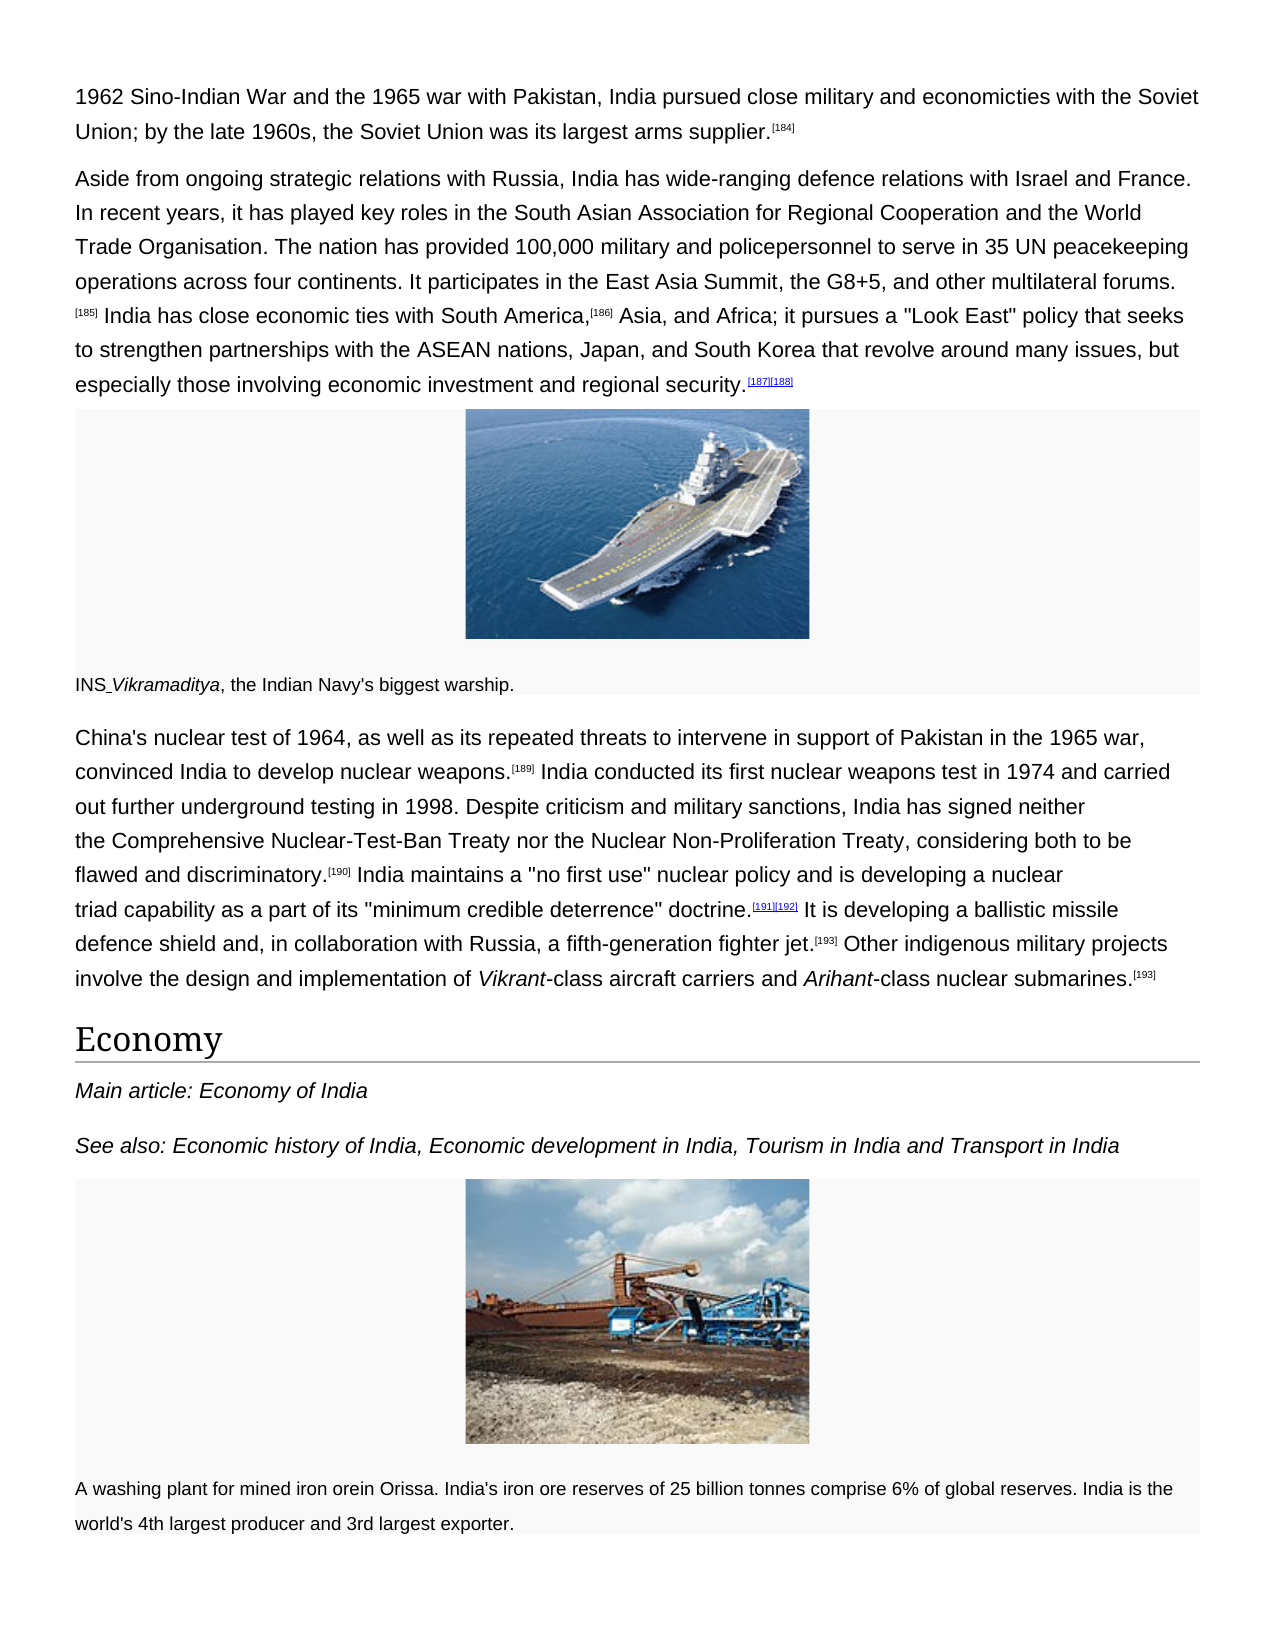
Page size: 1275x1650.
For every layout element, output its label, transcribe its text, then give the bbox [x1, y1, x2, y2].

text INS Vikramaditya, the Indian Navy's biggest warship. [75, 660, 1200, 695]
text Main article: Economy of India [75, 1069, 1200, 1103]
text A washing plant for mined iron orein Orissa. India's iron ore reserves of 25 billion tonnes comprise 6% of global reserves. India is the world's 4th largest producer and 3rd largest exporter. [75, 1464, 1200, 1534]
text See also: Economic history of India, Economic development in India, Tourism in India and Transport in India [75, 1124, 1200, 1158]
picture [465, 409, 810, 639]
subtitle Economy [75, 1016, 1200, 1061]
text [75, 75, 1200, 144]
text China's nuclear test of 1964, as well as its repeated threats to intervene in support of Pakistan in the 1965 war, convinced India to develop nuclear weapons.[189] India conducted its first nuclear weapons test in 1974 and carried out further underground testing in 1998. Despite criticism and military sanctions, India has signed neither the Comprehensive Nuclear-Test-Ban Treaty nor the Nuclear Non-Proliferation Treaty, considering both to be flawed and discriminatory.[190] India maintains a "no first use" nuclear policy and is developing a nuclear triad capability as a part of its "minimum credible deterrence" doctrine.[191][192] It is developing a ballistic missile defence shield and, in collaboration with Russia, a fifth-generation fighter jet.[193] Other indigenous military projects involve the design and implementation of Vikrant-class aircraft carriers and Arihant-class nuclear submarines.[193] [75, 716, 1200, 991]
text Aside from ongoing strategic relations with Russia, India has wide-ranging defence relations with Israel and France. In recent years, it has played key roles in the South Asian Association for Regional Cooperation and the World Trade Organisation. The nation has provided 100,000 military and policepersonnel to serve in 35 UN peacekeeping operations across four continents. It participates in the East Asia Summit, the G8+5, and other multilateral forums.[185] India has close economic ties with South America,[186] Asia, and Africa; it pursues a "Look East" policy that seeks to strengthen partnerships with the ASEAN nations, Japan, and South Korea that revolve around many issues, but especially those involving economic investment and regional security.[187][188] [75, 156, 1200, 397]
picture [465, 1179, 810, 1444]
